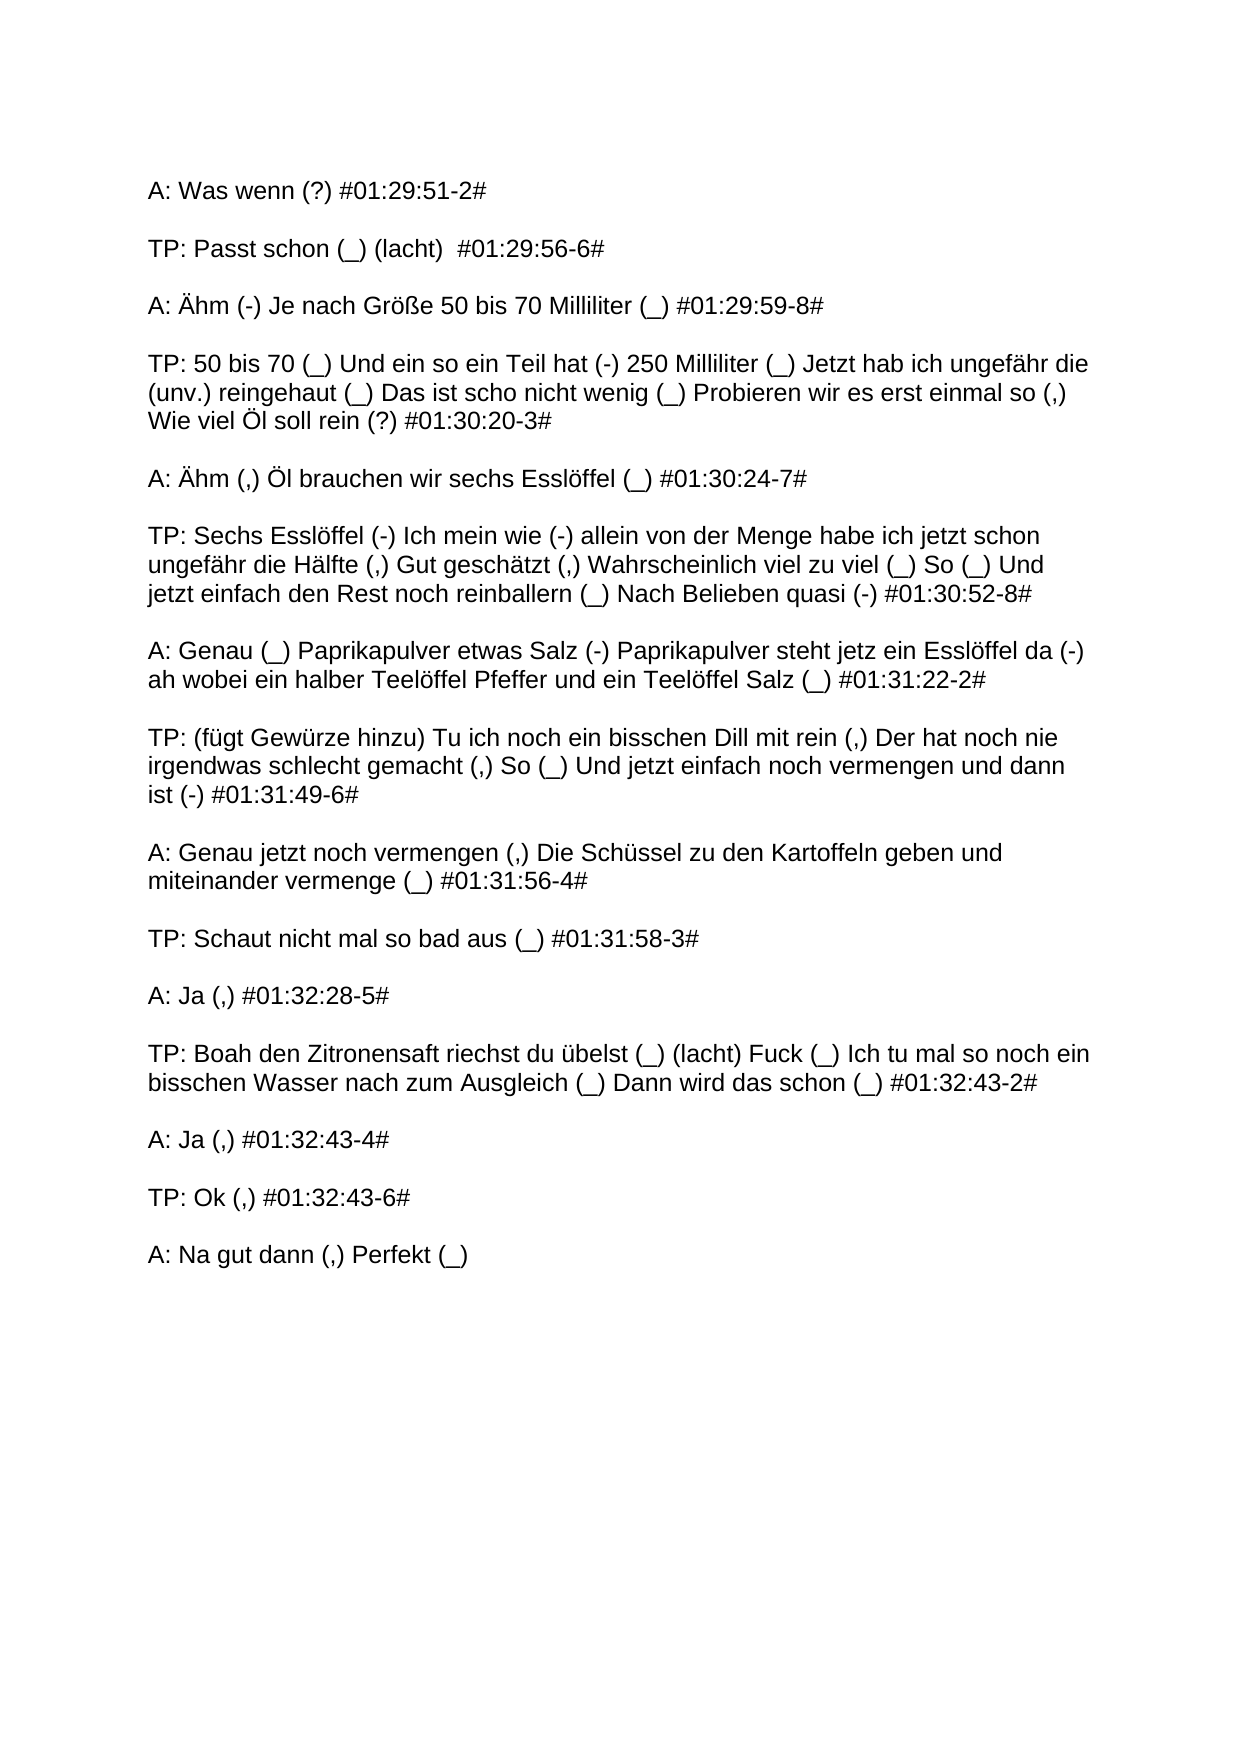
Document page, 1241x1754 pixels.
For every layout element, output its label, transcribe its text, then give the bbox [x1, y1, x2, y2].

text A: Na gut dann (,) Perfekt (_) [148, 1240, 1093, 1269]
text TP: Boah den Zitronensaft riechst du übelst (_) (lacht) Fuck (_) Ich tu mal so noch ein bisschen Wasser nach zum Ausgleich (_) Dann wird das schon (_) #01:32:43-2# [148, 1039, 1093, 1096]
text TP: 50 bis 70 (_) Und ein so ein Teil hat (-) 250 Milliliter (_) Jetzt hab ich ungefähr die (unv.) reingehaut (_) Das ist scho nicht wenig (_) Probieren wir es erst einmal so (,) Wie viel Öl soll rein (?) #01:30:20-3# [148, 349, 1093, 435]
text TP: (fügt Gewürze hinzu) Tu ich noch ein bisschen Dill mit rein (,) Der hat noch nie irgendwas schlecht gemacht (,) So (_) Und jetzt einfach noch vermengen und dann ist (-) #01:31:49-6# [148, 723, 1093, 809]
text TP: Sechs Esslöffel (-) Ich mein wie (-) allein von der Menge habe ich jetzt schon ungefähr die Hälfte (,) Gut geschätzt (,) Wahrscheinlich viel zu viel (_) So (_) Und jetzt einfach den Rest noch reinballern (_) Nach Belieben quasi (-) #01:30:52-8# [148, 521, 1093, 608]
text A: Ja (,) #01:32:28-5# [148, 981, 1093, 1010]
text A: Ähm (,) Öl brauchen wir sechs Esslöffel (_) #01:30:24-7# [148, 464, 1093, 493]
text TP: Schaut nicht mal so bad aus (_) #01:31:58-3# [148, 924, 1093, 953]
text A: Was wenn (?) #01:29:51-2# [148, 176, 1093, 205]
text TP: Ok (,) #01:32:43-6# [148, 1183, 1093, 1211]
text A: Genau (_) Paprikapulver etwas Salz (-) Paprikapulver steht jetz ein Esslöffel da (-) ah wobei ein halber Teelöffel Pfeffer und ein Teelöffel Salz (_) #01:31:22-2# [148, 636, 1093, 694]
text A: Genau jetzt noch vermengen (,) Die Schüssel zu den Kartoffeln geben und miteinander vermenge (_) #01:31:56-4# [148, 838, 1093, 895]
text A: Ja (,) #01:32:43-4# [148, 1125, 1093, 1154]
text TP: Passt schon (_) (lacht) #01:29:56-6# [148, 234, 1093, 263]
text A: Ähm (-) Je nach Größe 50 bis 70 Milliliter (_) #01:29:59-8# [148, 291, 1093, 320]
